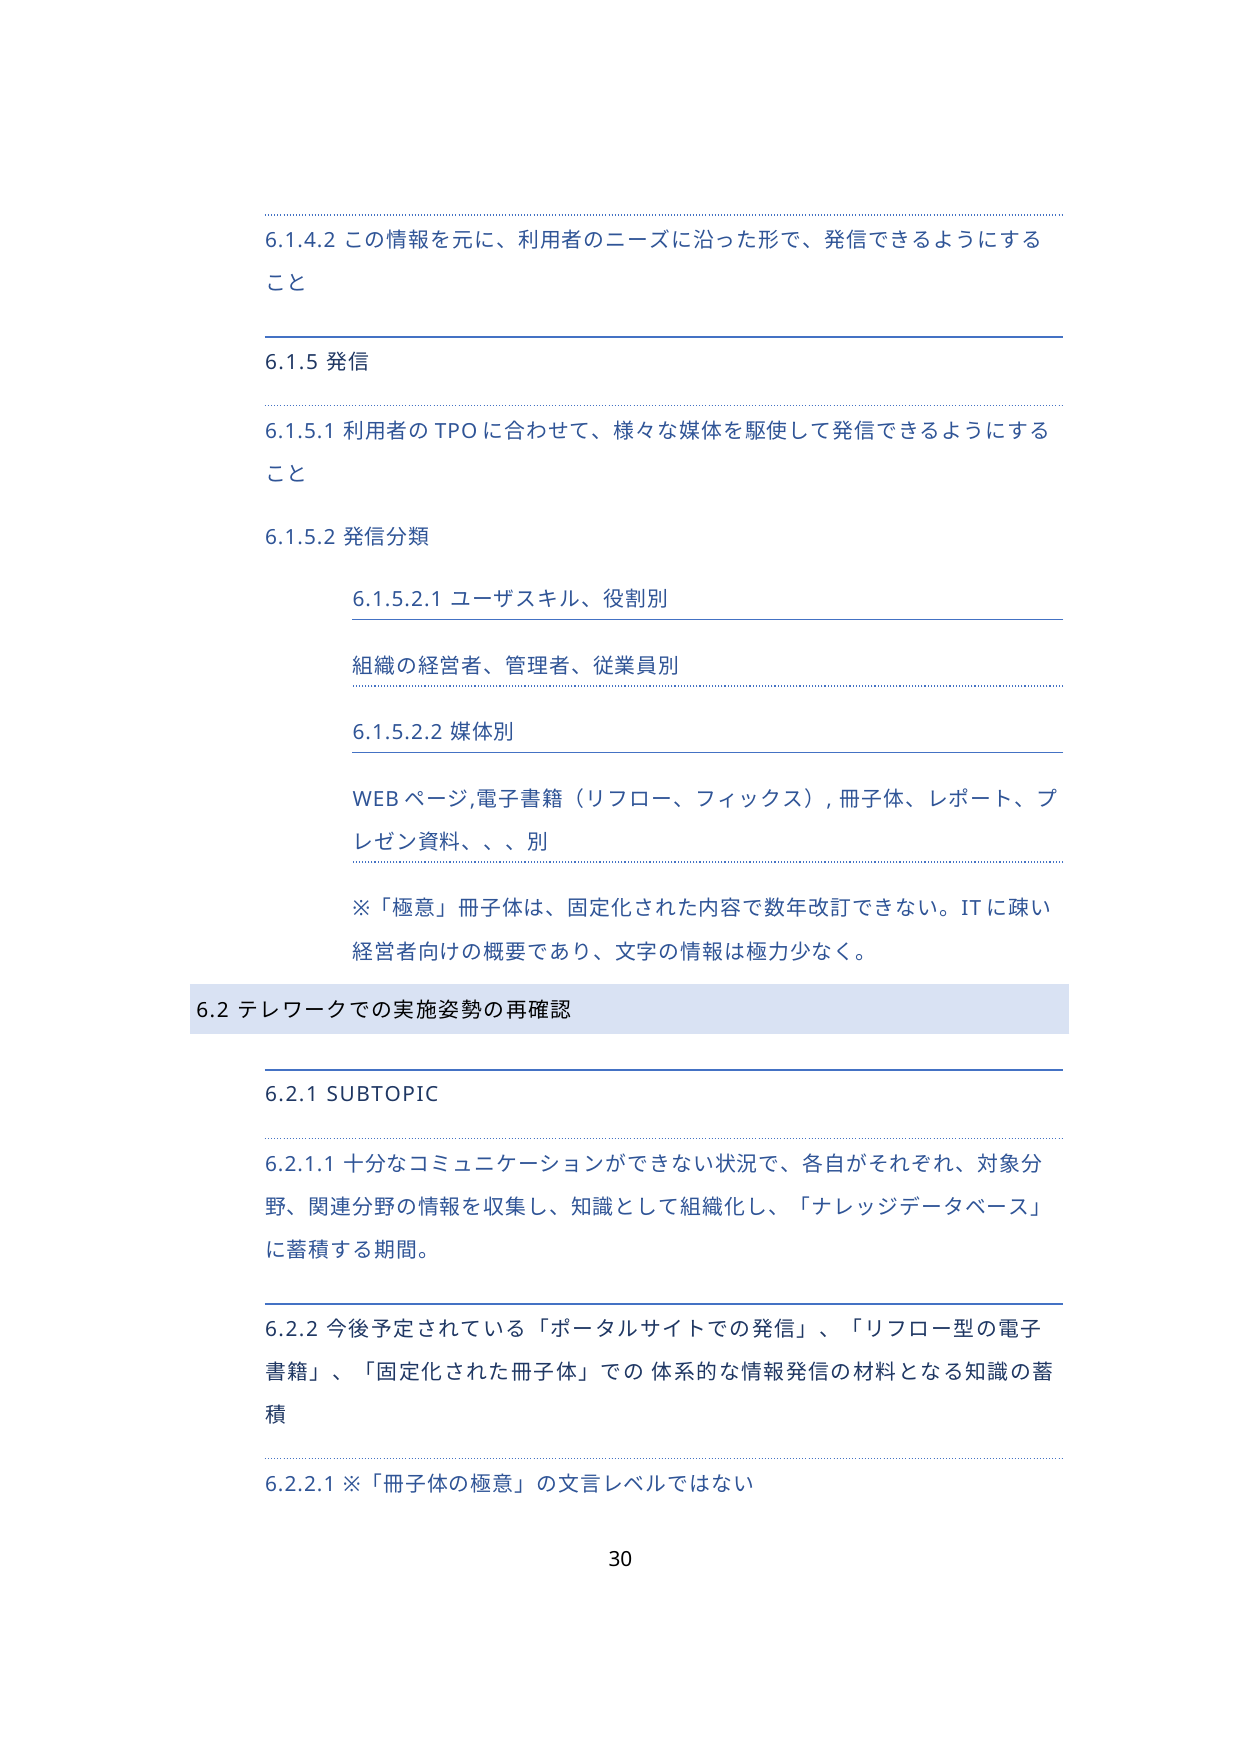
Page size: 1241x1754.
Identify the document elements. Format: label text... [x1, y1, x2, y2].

text Webページ,電子書籍（リフロー、フィックス）, 冊子体、レポート、プレゼン資料、、、別 [352, 778, 1063, 863]
text Subtopic [265, 1071, 1063, 1113]
text 発信分類 [265, 511, 1063, 554]
text 利用者のTPOに合わせて、様々な媒体を駆使して発信できるようにすること [265, 405, 1063, 491]
text ※「極意」冊子体は、固定化された内容で数年改訂できない。ITに疎い経営者向けの概要であり、文字の情報は極力少なく。 [352, 888, 1063, 969]
text テレワークでの実施姿勢の再確認 [196, 990, 1063, 1027]
text ユーザスキル、役割別 [352, 579, 1063, 619]
text ※「冊子体の極意」の文言レベルではない [265, 1458, 1063, 1501]
text 今後予定されている「ポータルサイトでの発信」、「リフロー型の電子書籍」、「固定化された冊子体」での 体系的な情報発信の材料となる知識の蓄積 [265, 1305, 1063, 1432]
text この情報を元に、利用者のニーズに沿った形で、発信できるようにすること [265, 214, 1063, 300]
text 媒体別 [352, 712, 1063, 752]
text 発信 [265, 338, 1063, 379]
text 十分なコミュニケーションができない状況で、各自がそれぞれ、対象分野、関連分野の情報を収集し、知識として組織化し、「ナレッジデータベース」に蓄積する期間。 [265, 1138, 1063, 1267]
text 組織の経営者、管理者、従業員別 [352, 646, 1063, 687]
